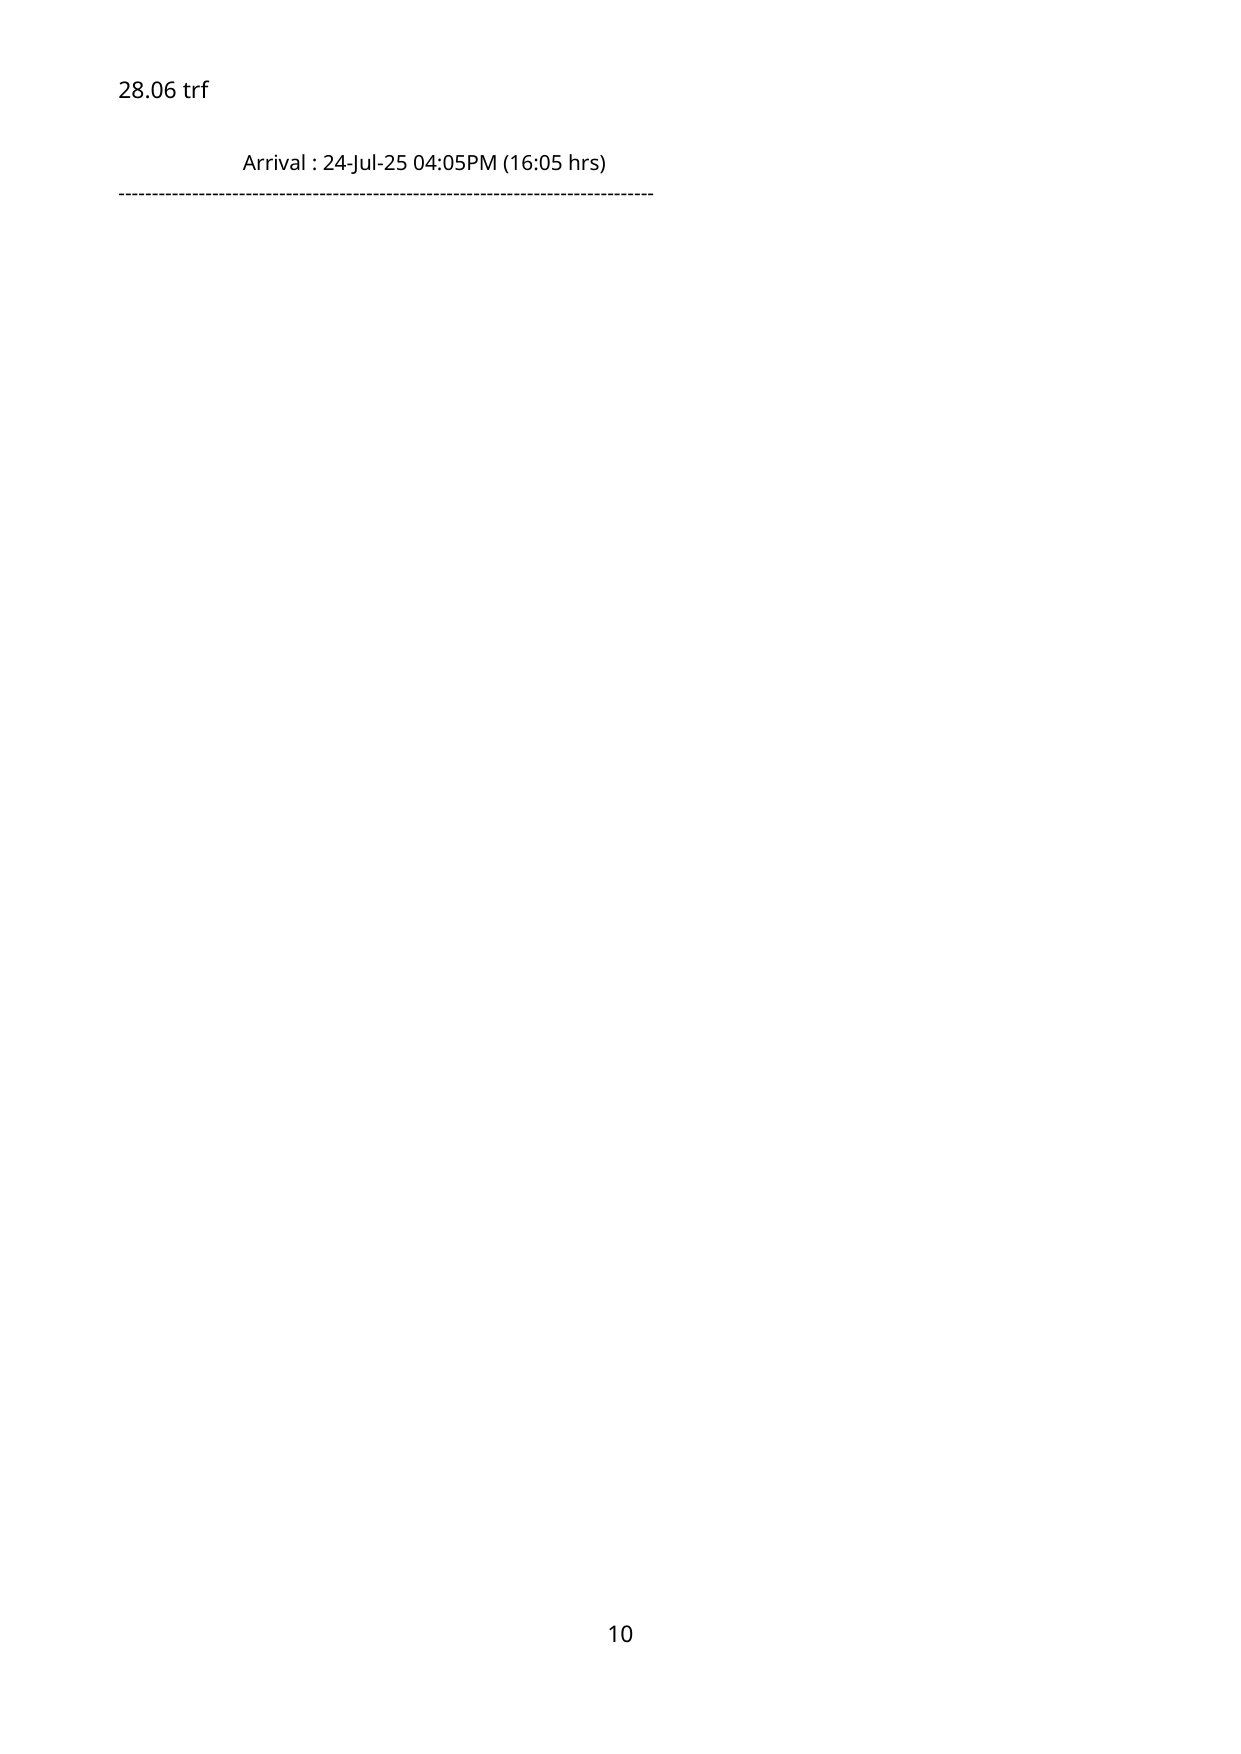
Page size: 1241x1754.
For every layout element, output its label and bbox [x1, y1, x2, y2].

text [118, 148, 1122, 207]
